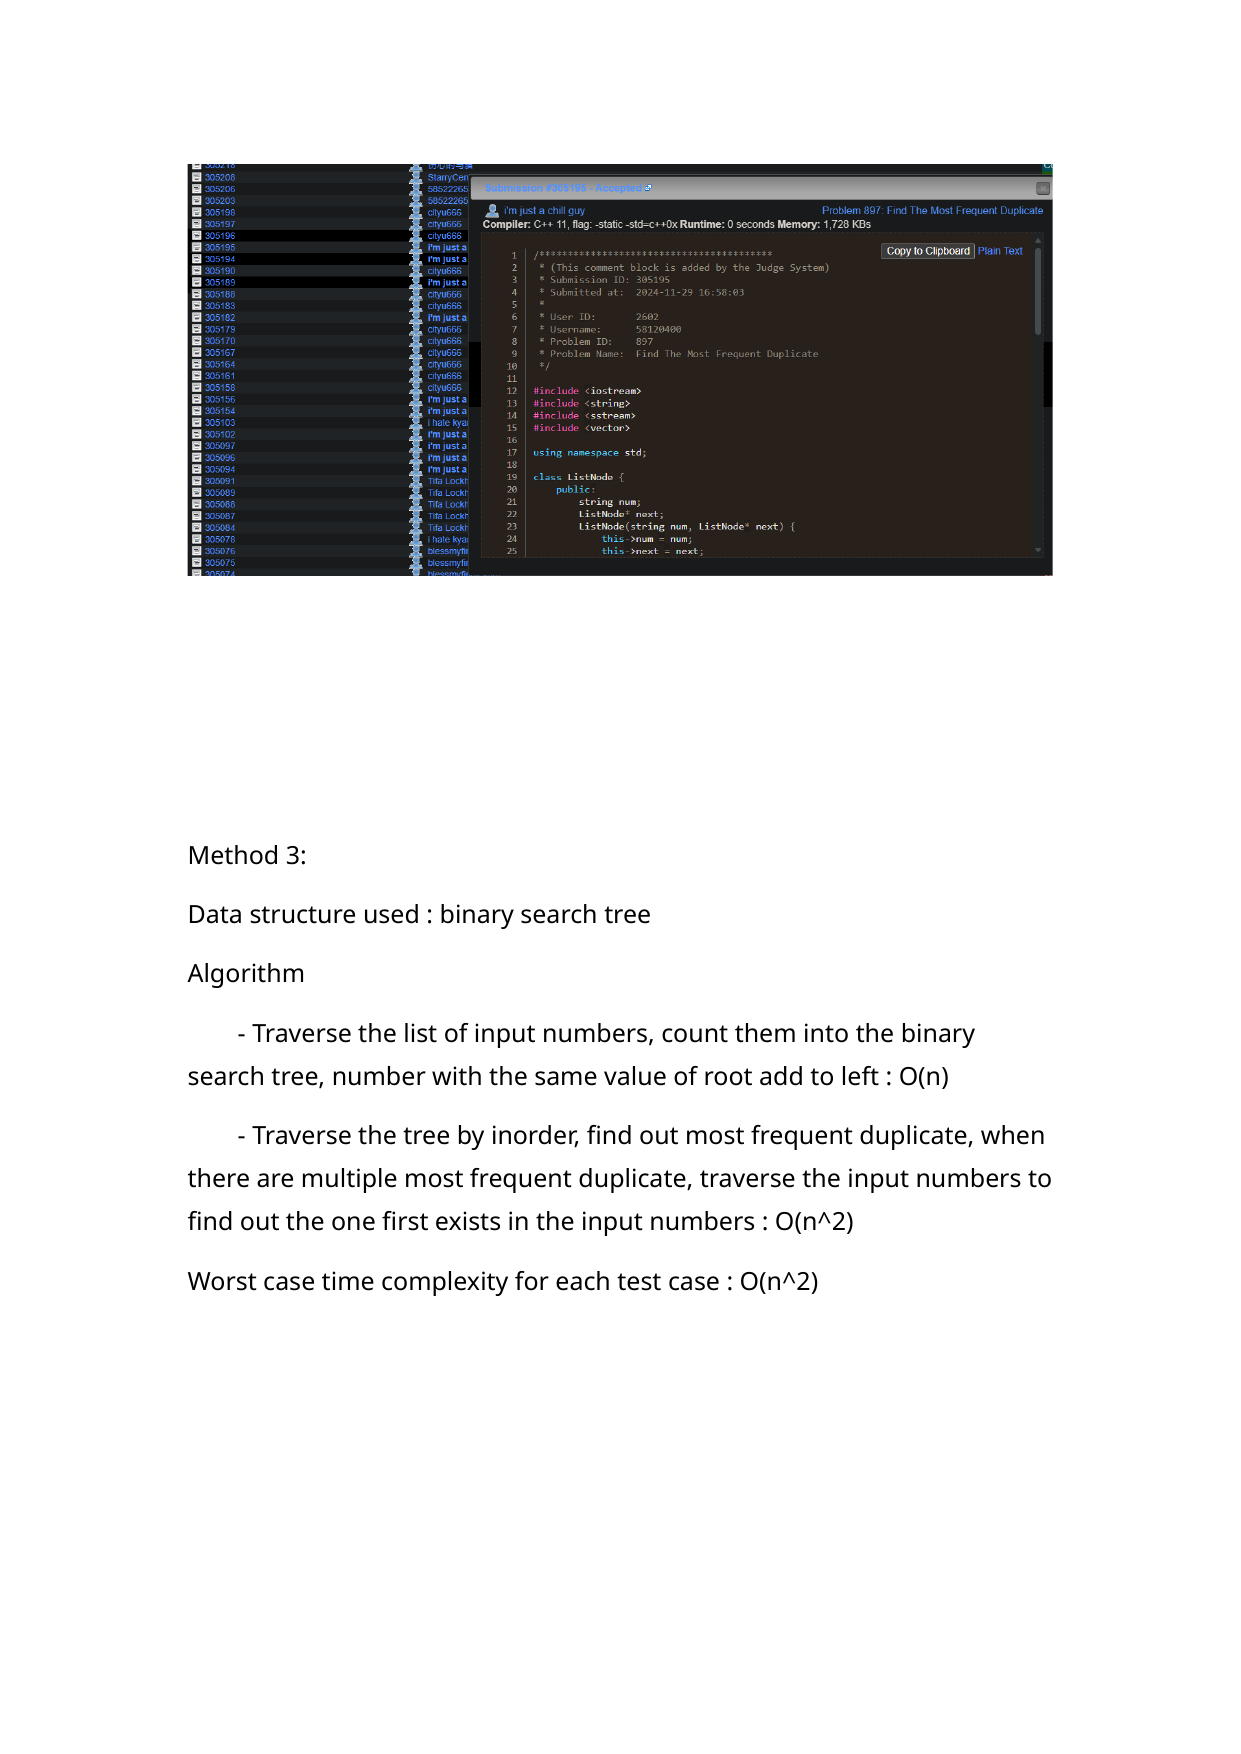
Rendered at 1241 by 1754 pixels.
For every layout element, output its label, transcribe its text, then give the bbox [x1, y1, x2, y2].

text Worst case time complexity for each test case : O(n^2) [187, 1262, 1053, 1299]
text Method 3: [187, 836, 1053, 873]
text - Traverse the tree by inorder, find out most frequent duplicate, when there are multiple most frequent duplicate, traverse the input numbers to find out the one first exists in the input numbers : O(n^2) [187, 1116, 1053, 1240]
picture [187, 164, 1053, 576]
text Data structure used : binary search tree [187, 895, 1053, 933]
text Algorithm [187, 954, 1053, 992]
text - Traverse the list of input numbers, count them into the binary search tree, number with the same value of root add to left : O(n) [187, 1014, 1053, 1094]
